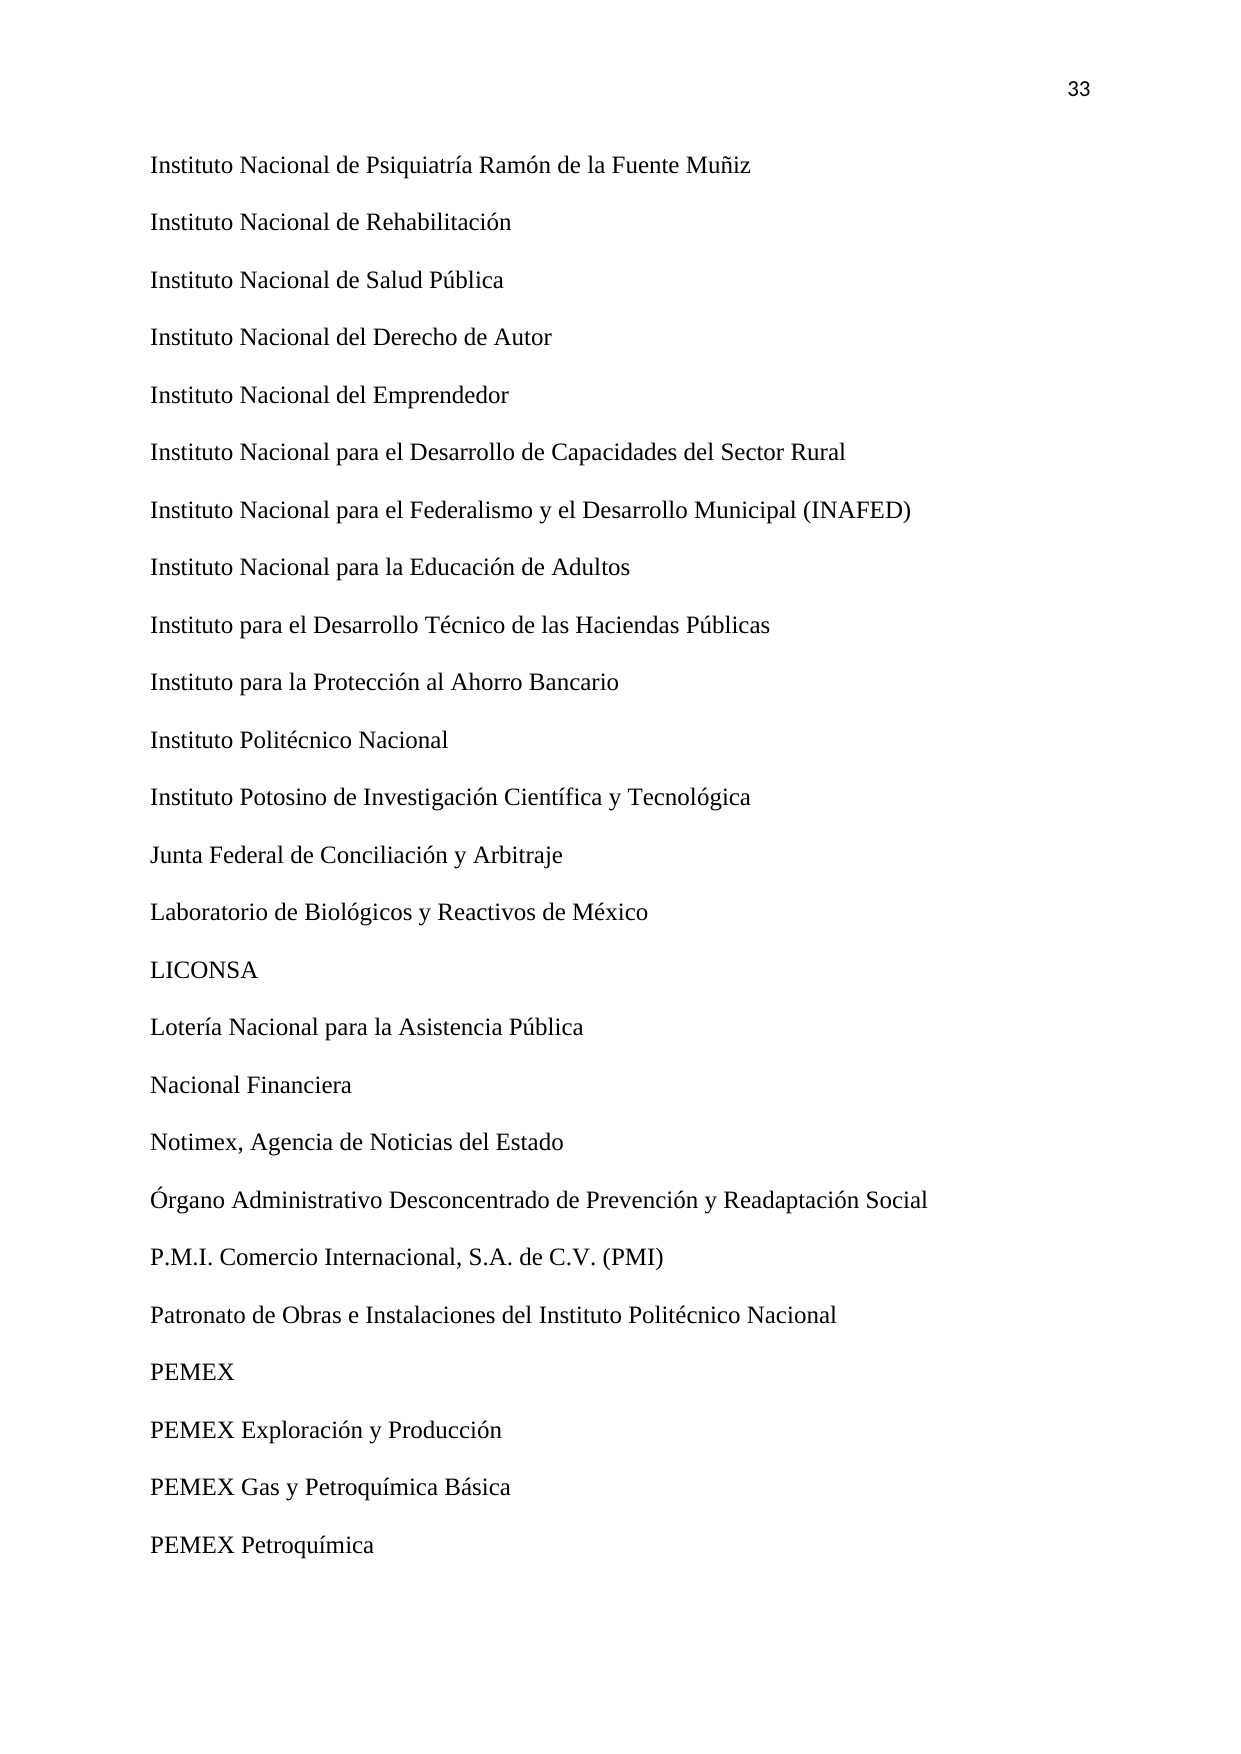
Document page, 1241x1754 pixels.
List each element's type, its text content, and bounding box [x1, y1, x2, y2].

text Órgano Administrativo Desconcentrado de Prevención y Readaptación Social [150, 1185, 1090, 1214]
text Instituto Nacional del Emprendedor [150, 380, 1090, 409]
text P.M.I. Comercio Internacional, S.A. de C.V. (PMI) [150, 1242, 1090, 1271]
text Junta Federal de Conciliación y Arbitraje [150, 840, 1090, 869]
text Patronato de Obras e Instalaciones del Instituto Politécnico Nacional [150, 1300, 1090, 1329]
text LICONSA [150, 955, 1090, 984]
text Instituto Politécnico Nacional [150, 725, 1090, 754]
text Instituto Nacional del Derecho de Autor [150, 322, 1090, 351]
text Instituto para la Protección al Ahorro Bancario [150, 667, 1090, 696]
text PEMEX Petroquímica [150, 1530, 1090, 1559]
text Instituto Nacional de Psiquiatría Ramón de la Fuente Muñiz [150, 150, 1090, 179]
text Instituto Nacional para la Educación de Adultos [150, 552, 1090, 581]
text Instituto Potosino de Investigación Científica y Tecnológica [150, 782, 1090, 811]
text Instituto Nacional de Rehabilitación [150, 207, 1090, 236]
text PEMEX [150, 1357, 1090, 1386]
text PEMEX Exploración y Producción [150, 1415, 1090, 1444]
text Instituto para el Desarrollo Técnico de las Haciendas Públicas [150, 610, 1090, 639]
text Notimex, Agencia de Noticias del Estado [150, 1127, 1090, 1156]
text Instituto Nacional para el Desarrollo de Capacidades del Sector Rural [150, 437, 1090, 466]
text PEMEX Gas y Petroquímica Básica [150, 1472, 1090, 1501]
text Lotería Nacional para la Asistencia Pública [150, 1012, 1090, 1041]
text Nacional Financiera [150, 1070, 1090, 1099]
text Instituto Nacional de Salud Pública [150, 265, 1090, 294]
text Instituto Nacional para el Federalismo y el Desarrollo Municipal (INAFED) [150, 495, 1090, 524]
text Laboratorio de Biológicos y Reactivos de México [150, 897, 1090, 926]
